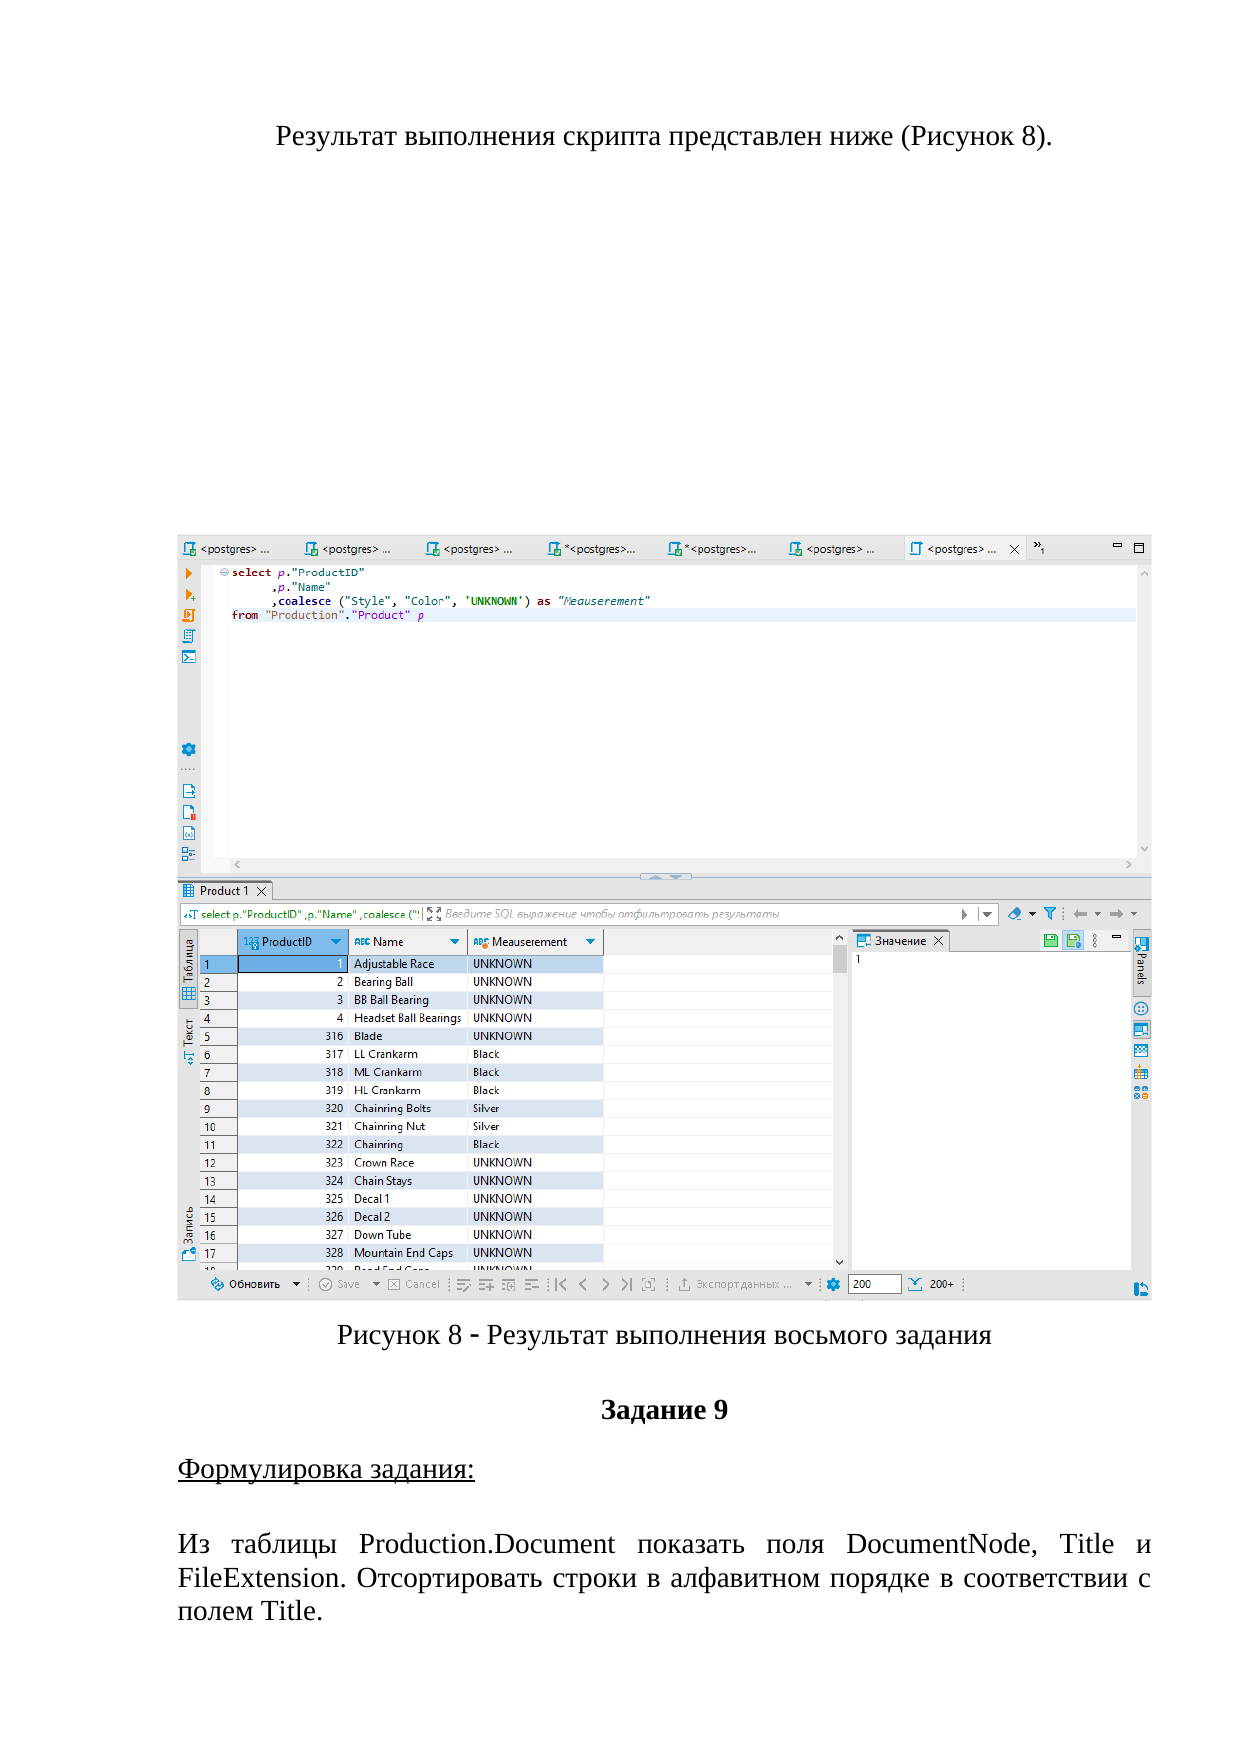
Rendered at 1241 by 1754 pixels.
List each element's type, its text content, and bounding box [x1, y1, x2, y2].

text Результат выполнения скрипта представлен ниже (Рисунок 8). Рисунок 8 Результат выполнения восьмого задания [177, 1301, 1152, 1351]
text Задание 9 [177, 1392, 1152, 1426]
text Из таблицы Production.Document показать поля DocumentNode, Title и FileExtension. Отсортировать строки в алфавитном порядке в соответствии с полем Title. [177, 1526, 1152, 1627]
text Формулировка задания: [177, 1451, 1152, 1484]
text Результат выполнения скрипта представлен ниже (Рисунок 8). Рисунок 8 Результат выполнения восьмого задания [177, 118, 1152, 534]
picture [177, 534, 1152, 1301]
